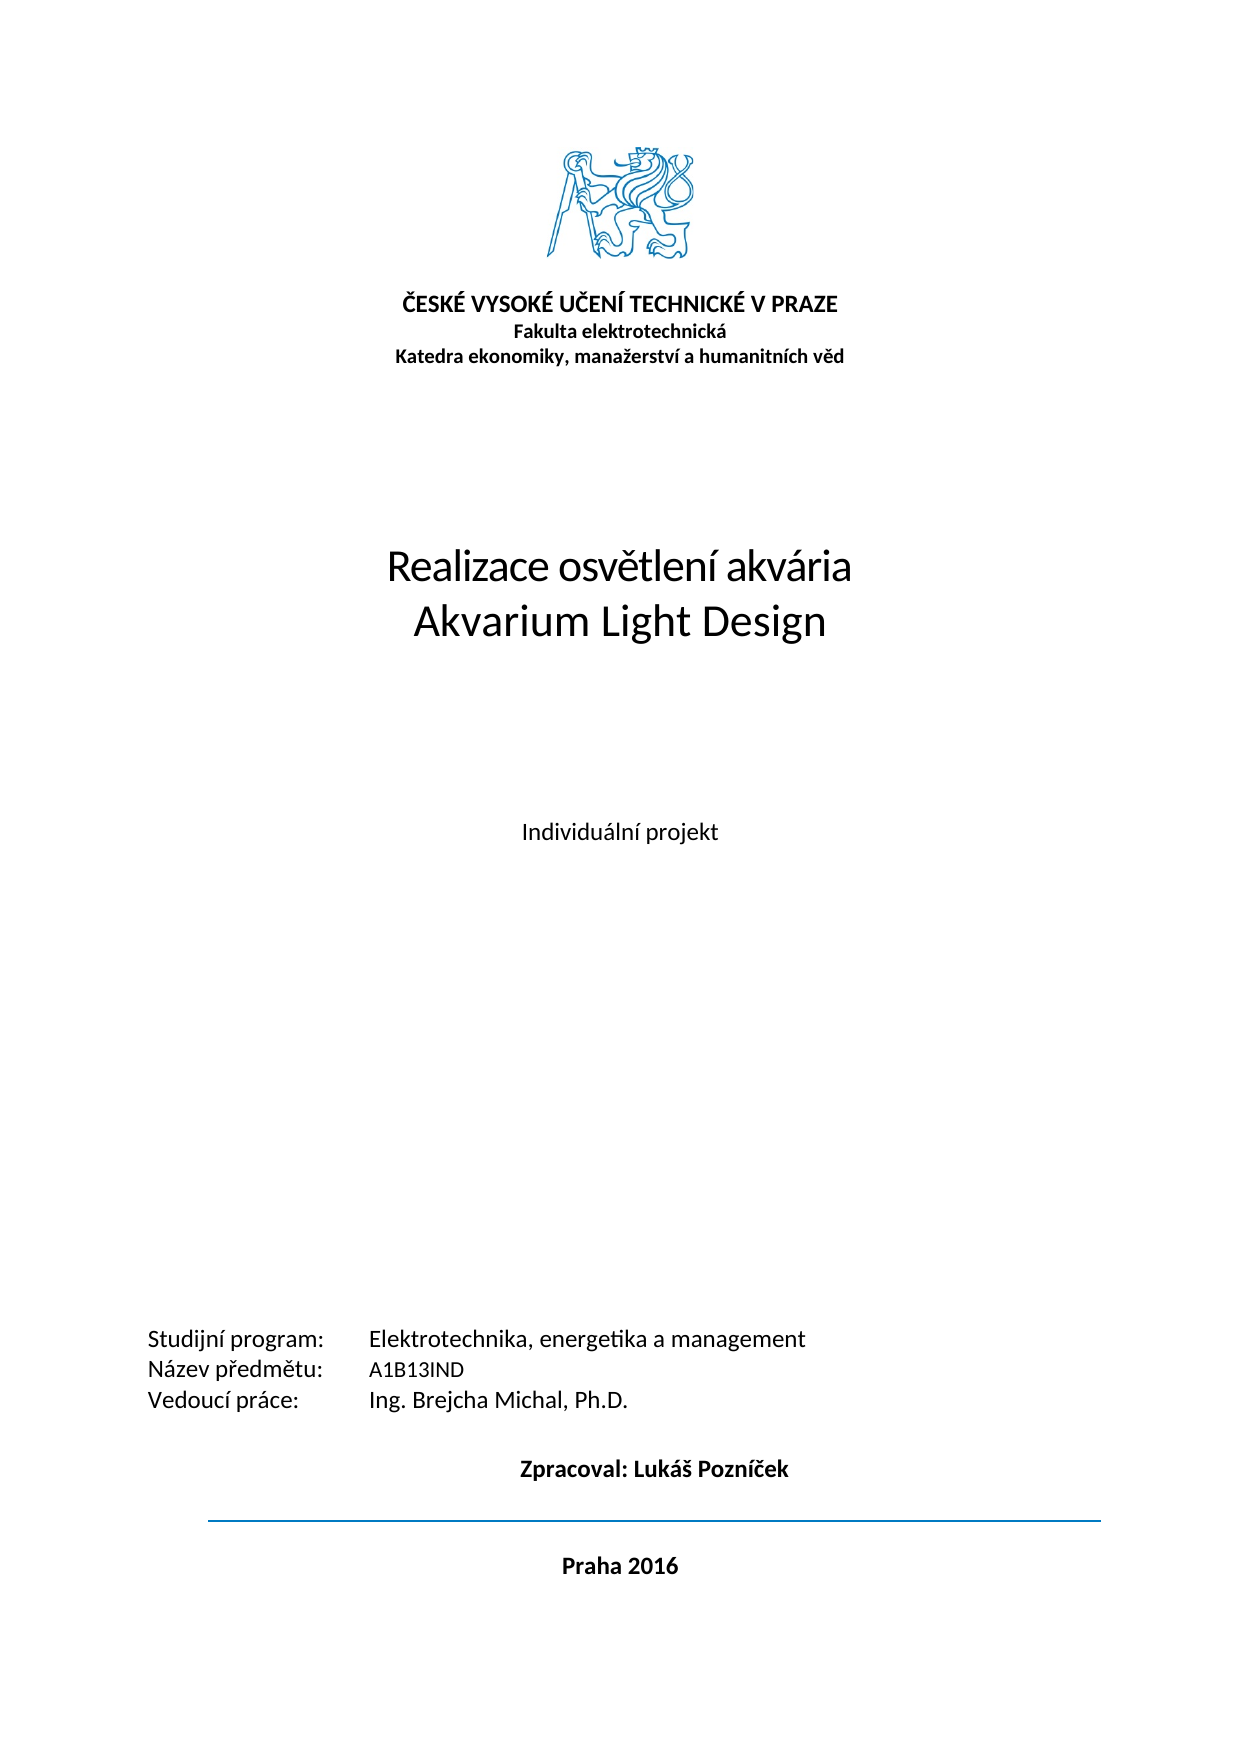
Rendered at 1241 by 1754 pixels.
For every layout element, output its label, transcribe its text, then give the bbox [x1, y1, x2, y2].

text Fakulta elektrotechnická [148, 318, 1093, 344]
picture [546, 147, 694, 259]
text Individuální projekt [148, 816, 1093, 847]
text Akvarium Light Design [148, 592, 1093, 648]
text ČESKÉ VYSOKÉ UČENÍ TECHNICKÉ V PRAZE [148, 288, 1093, 318]
text Zpracoval: Lukáš Pozníček [208, 1453, 1101, 1486]
text Katedra ekonomiky, manažerství a humanitních věd [148, 344, 1093, 369]
text Praha 2016 [148, 1550, 1093, 1581]
text Studijní program: Elektrotechnika, energetika a management [148, 1323, 1093, 1353]
text Název předmětu: A1B13IND [148, 1353, 1093, 1384]
title Realizace osvětlení akvária [148, 536, 1093, 592]
text Vedoucí práce: Ing. Brejcha Michal, Ph.D. [148, 1384, 1093, 1414]
